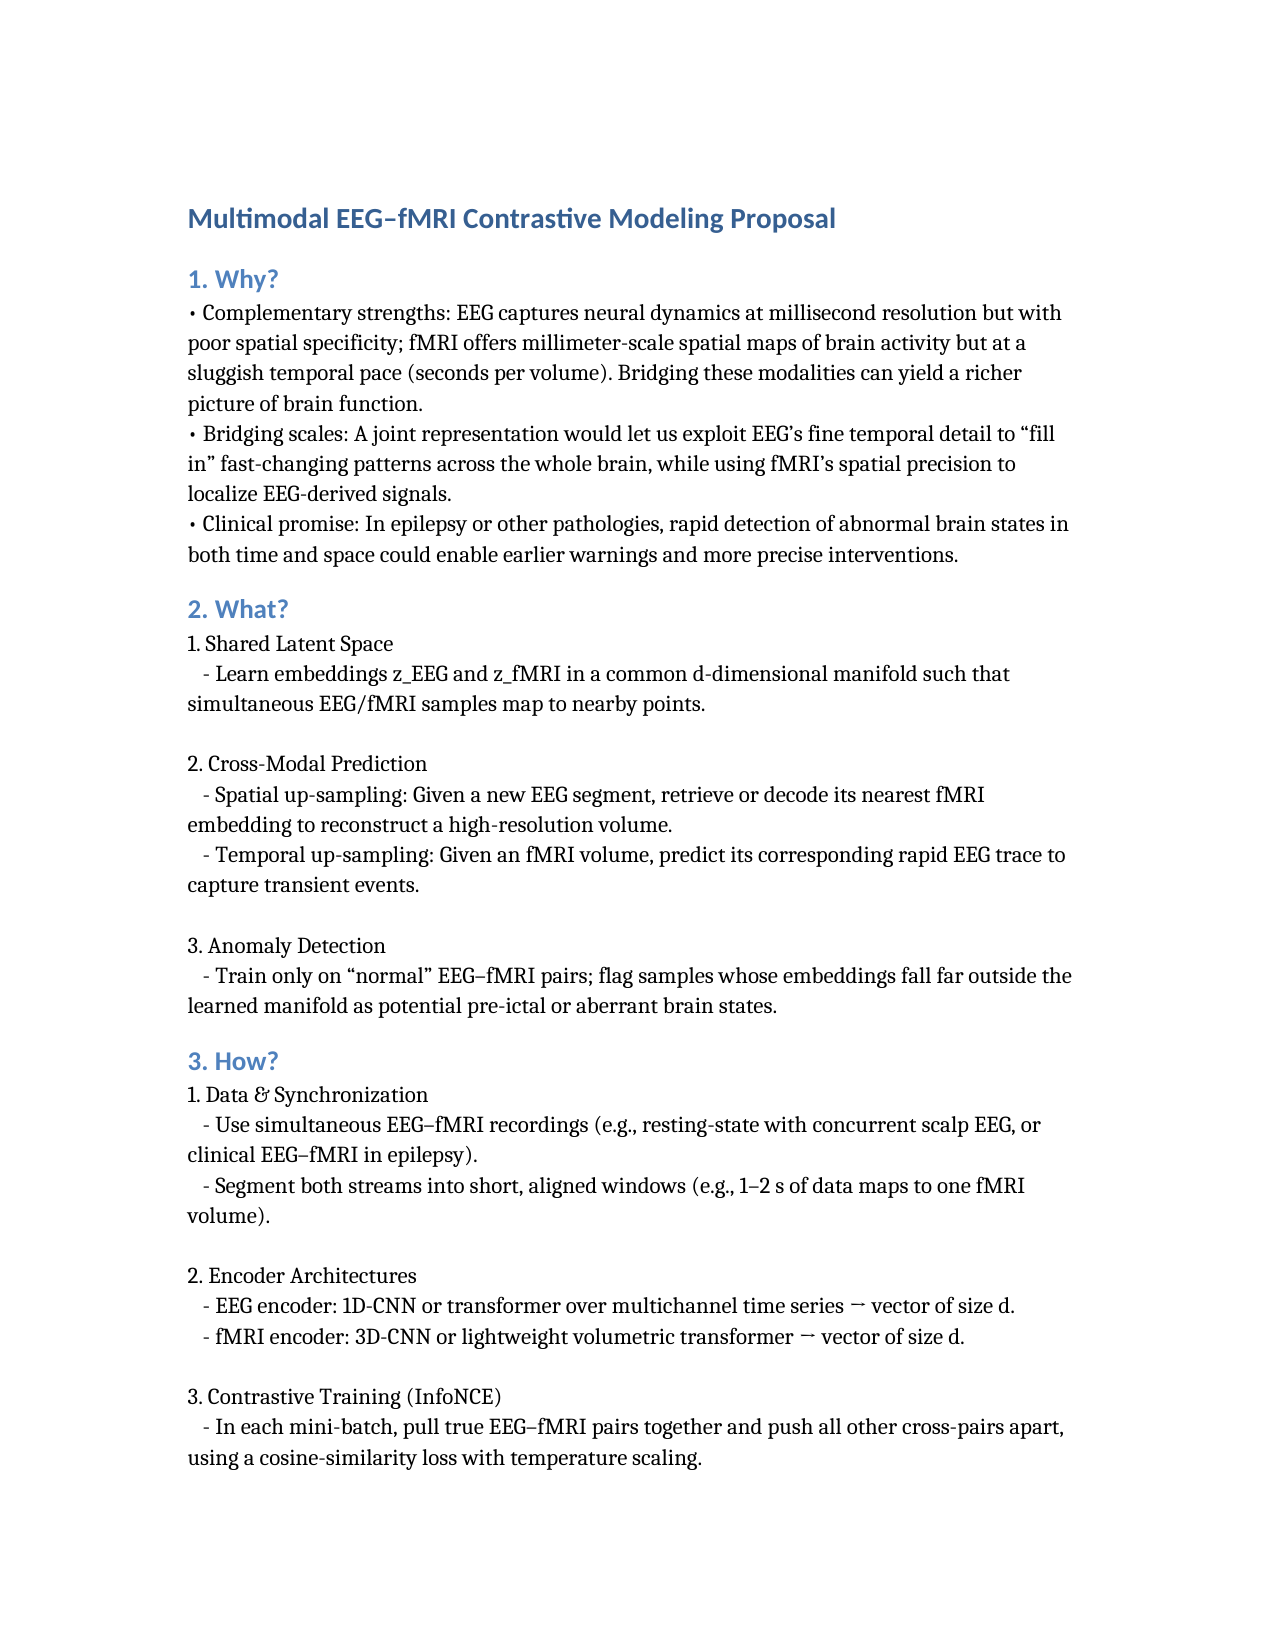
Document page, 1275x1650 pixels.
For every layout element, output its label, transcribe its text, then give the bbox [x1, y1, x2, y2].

subtitle 3. How? [187, 1044, 1087, 1077]
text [187, 1082, 1087, 1471]
subtitle 2. What? [187, 592, 1087, 625]
subtitle 1. Why? [187, 262, 1087, 295]
text 1. Shared Latent Space - Learn embeddings z_EEG and z_fMRI in a common d-dimensional manifold such that simultaneous EEG/fMRI samples map to nearby points. 2. Cross-Modal Prediction - Spatial up-sampling: Given a new EEG segment, retrieve or decode its nearest fMRI embedding to reconstruct a high-resolution volume. - Temporal up-sampling: Given an fMRI volume, predict its corresponding rapid EEG trace to capture transient events. 3. Anomaly Detection - Train only on “normal” EEG–fMRI pairs; flag samples whose embeddings fall far outside the learned manifold as potential pre-ictal or aberrant brain states. [187, 630, 1087, 1019]
subtitle Multimodal EEG–fMRI Contrastive Modeling Proposal [187, 200, 1087, 236]
text • Complementary strengths: EEG captures neural dynamics at millisecond resolution but with poor spatial specificity; fMRI offers millimeter-scale spatial maps of brain activity but at a sluggish temporal pace (seconds per volume). Bridging these modalities can yield a richer picture of brain function. • Bridging scales: A joint representation would let us exploit EEG’s fine temporal detail to “fill in” fast-changing patterns across the whole brain, while using fMRI’s spatial precision to localize EEG-derived signals. • Clinical promise: In epilepsy or other pathologies, rapid detection of abnormal brain states in both time and space could enable earlier warnings and more precise interventions. [187, 300, 1087, 568]
